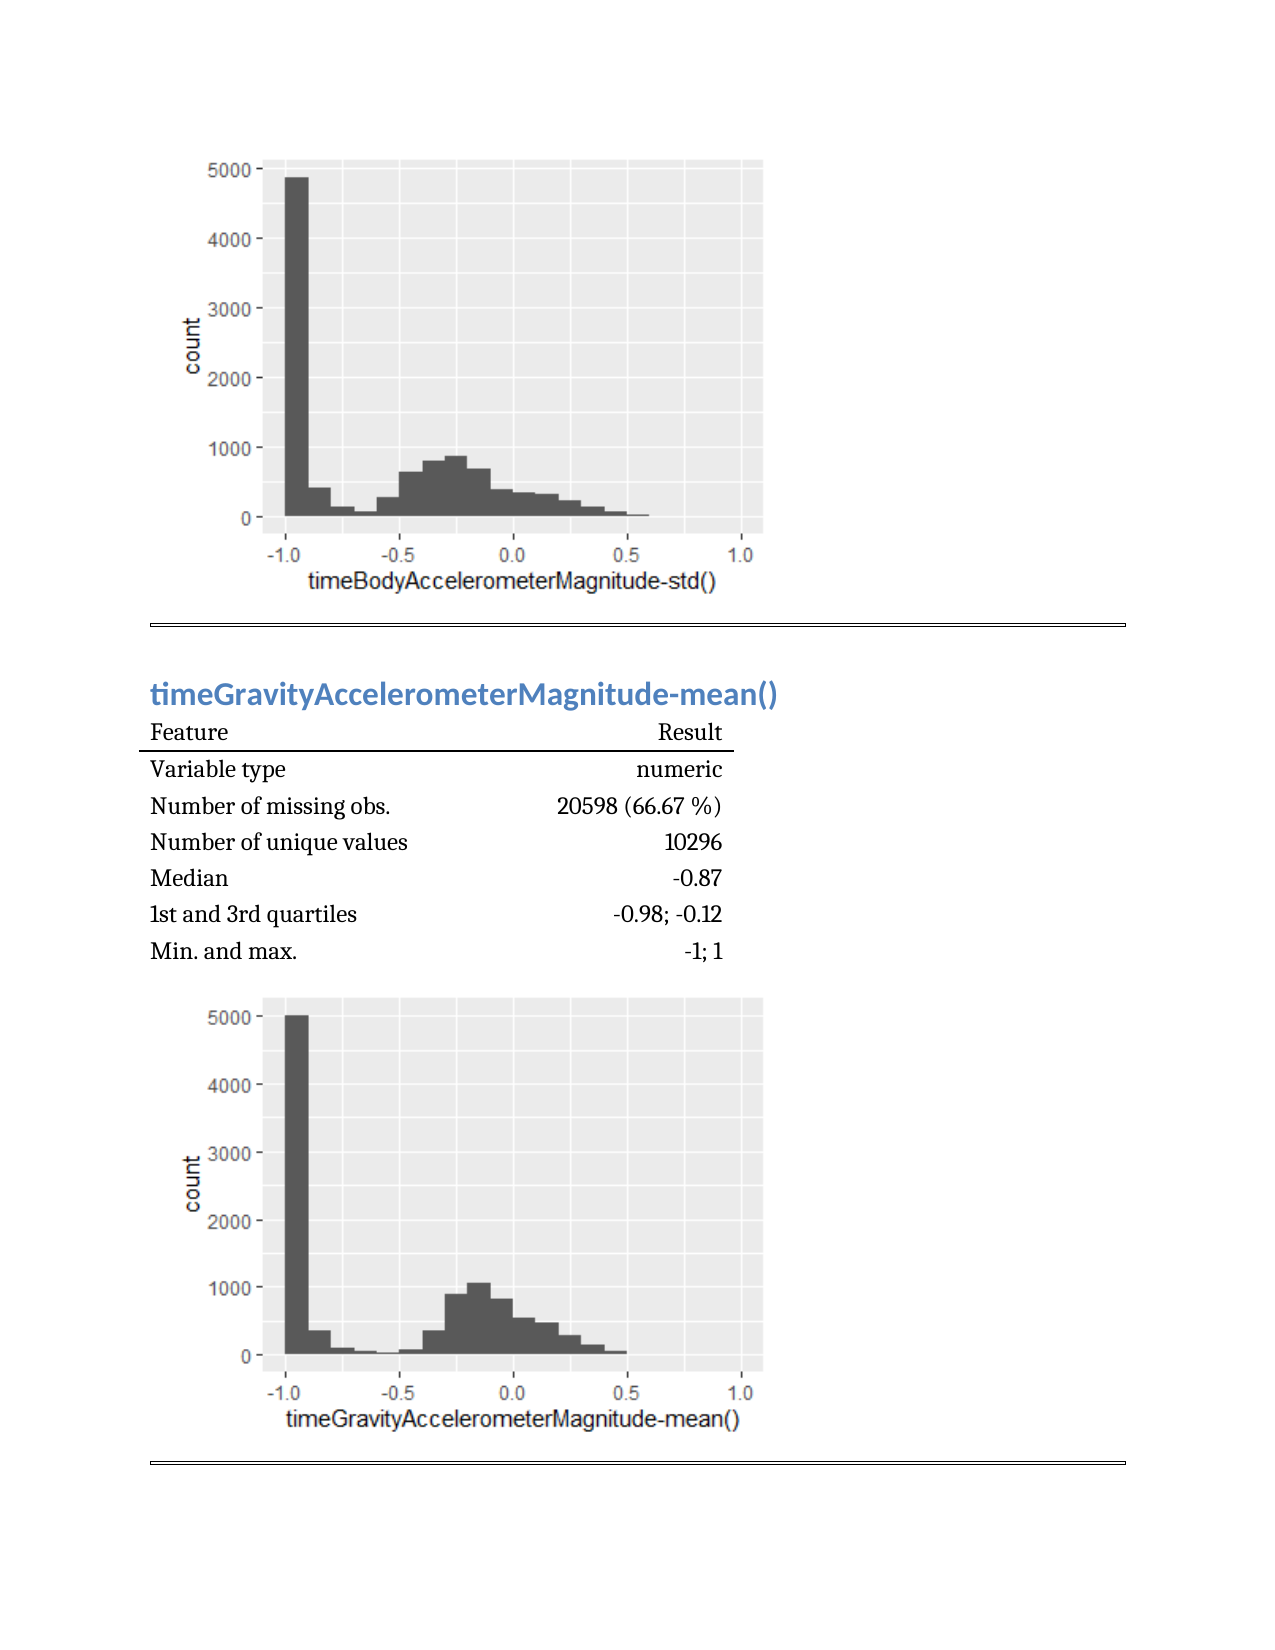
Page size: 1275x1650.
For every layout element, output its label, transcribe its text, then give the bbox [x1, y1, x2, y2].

table_cell Number of missing obs. [139, 788, 490, 824]
table_cell 1st and 3rd quartiles [139, 897, 490, 933]
table_cell -0.87 [490, 860, 733, 897]
table_cell Median [139, 860, 490, 897]
table_header Feature [139, 714, 490, 750]
subtitle timeGravityAccelerometerMagnitude-mean() [150, 673, 1125, 714]
table_cell numeric [490, 752, 733, 788]
table_cell -0.98; -0.12 [490, 897, 733, 933]
table_cell Variable type [139, 752, 490, 788]
table_cell -1; 1 [490, 933, 733, 969]
table_cell Number of unique values [139, 824, 490, 860]
table_cell Min. and max. [139, 933, 490, 969]
table_cell 20598 (66.67 %) [490, 788, 733, 824]
table_header Result [490, 714, 733, 750]
picture [168, 987, 776, 1443]
table_cell 10296 [490, 824, 733, 860]
picture [168, 150, 776, 605]
